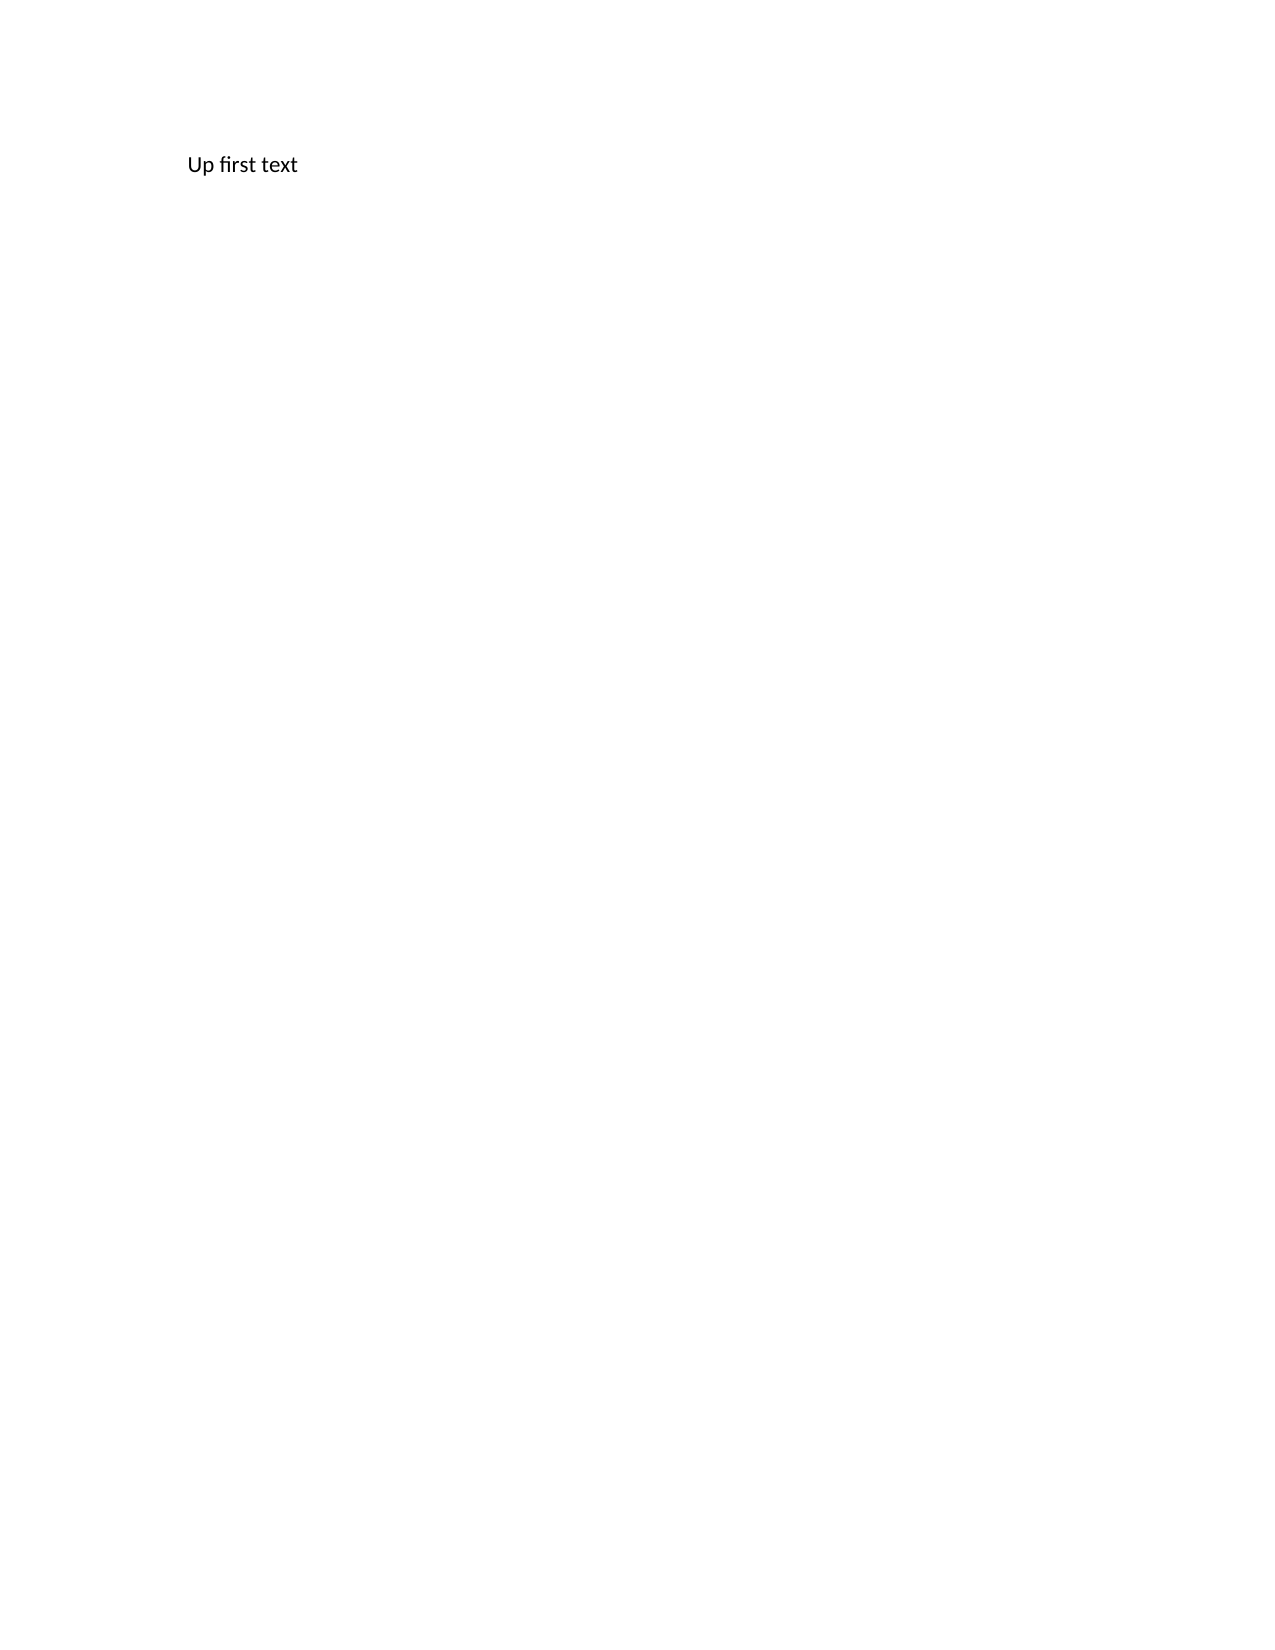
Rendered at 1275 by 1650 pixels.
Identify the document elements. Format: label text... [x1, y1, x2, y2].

text Up first text [187, 150, 1087, 178]
